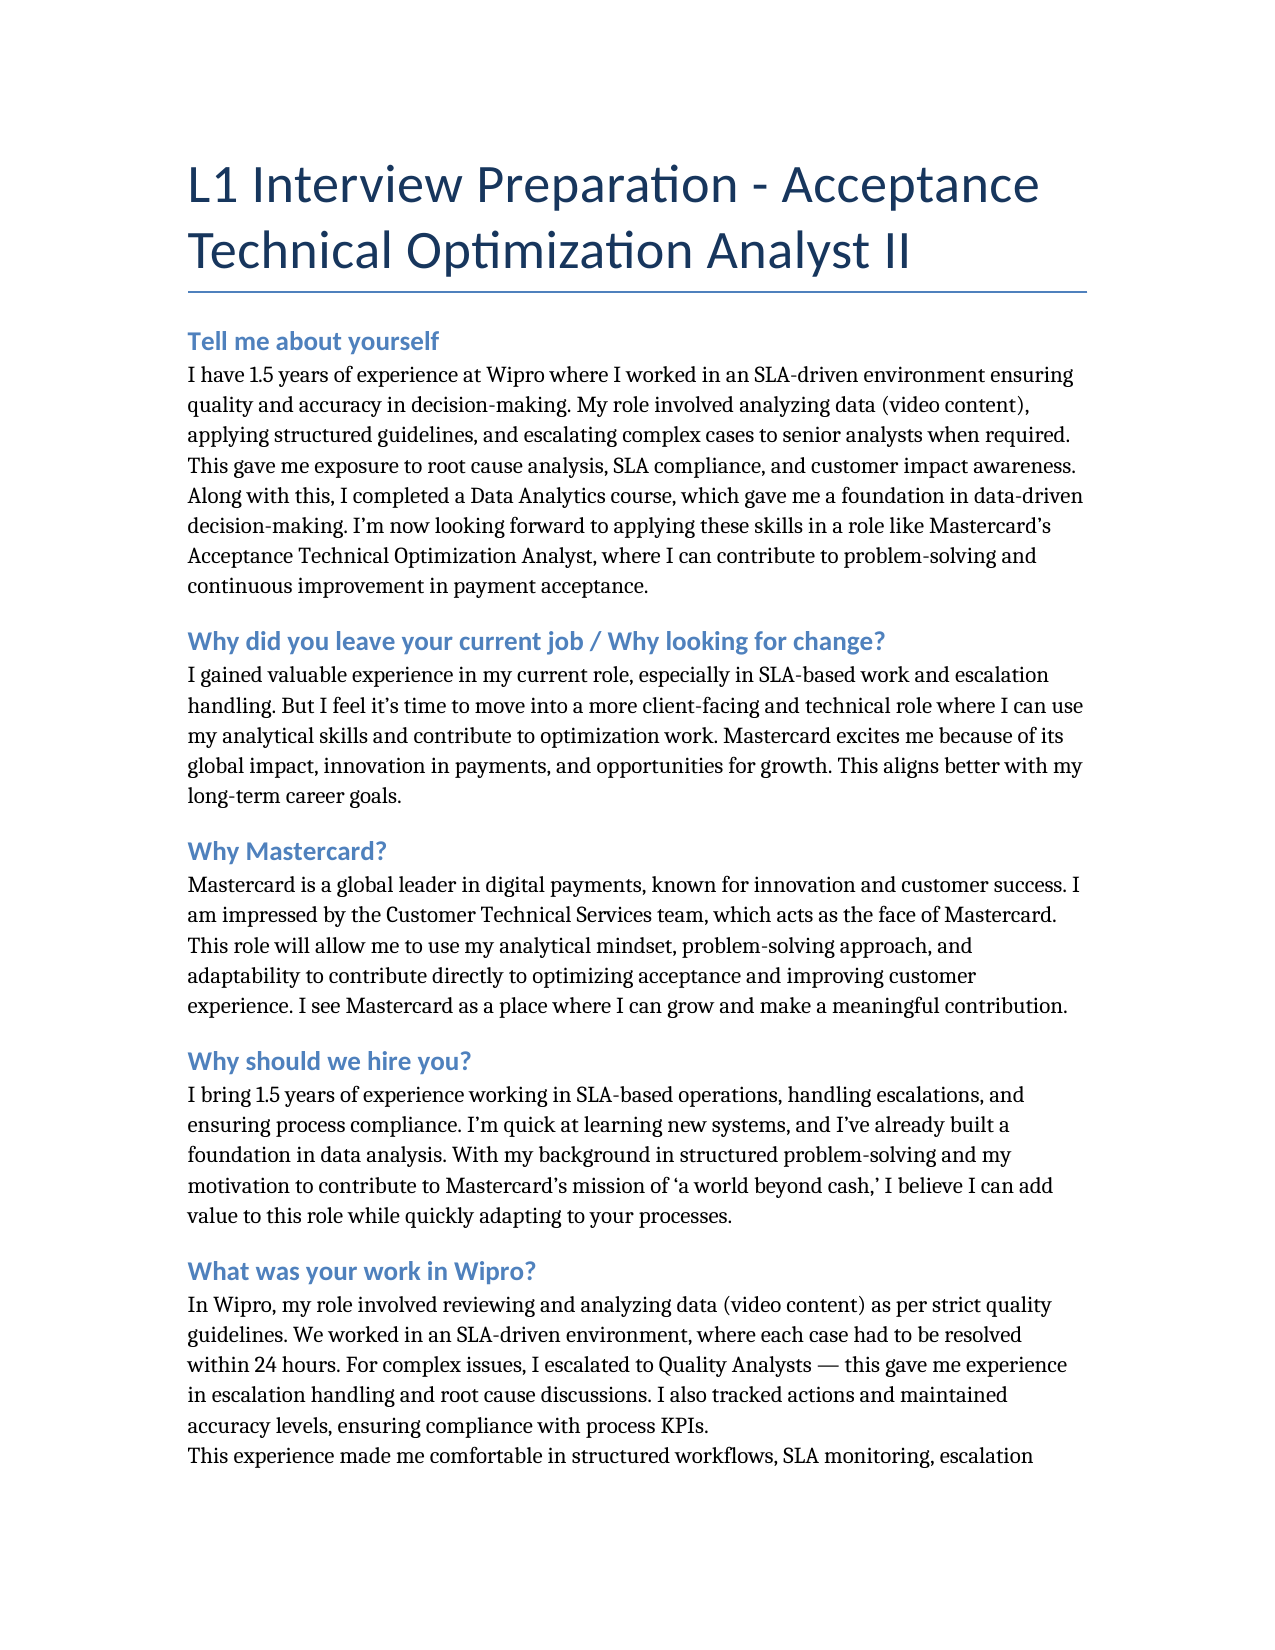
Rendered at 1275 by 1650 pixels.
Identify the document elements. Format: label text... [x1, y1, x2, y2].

title L1 Interview Preparation - Acceptance Technical Optimization Analyst II [187, 150, 1087, 293]
subtitle Why should we hire you? [187, 1044, 1087, 1077]
text Mastercard is a global leader in digital payments, known for innovation and customer success. I am impressed by the Customer Technical Services team, which acts as the face of Mastercard. This role will allow me to use my analytical mindset, problem-solving approach, and adaptability to contribute directly to optimizing acceptance and improving customer experience. I see Mastercard as a place where I can grow and make a meaningful contribution. [187, 872, 1087, 1019]
text I gained valuable experience in my current role, especially in SLA-based work and escalation handling. But I feel it’s time to move into a more client-facing and technical role where I can use my analytical skills and contribute to optimization work. Mastercard excites me because of its global impact, innovation in payments, and opportunities for growth. This aligns better with my long-term career goals. [187, 662, 1087, 809]
subtitle Tell me about yourself [187, 324, 1087, 357]
subtitle What was your work in Wipro? [187, 1254, 1087, 1287]
subtitle Why Mastercard? [187, 834, 1087, 867]
text I have 1.5 years of experience at Wipro where I worked in an SLA-driven environment ensuring quality and accuracy in decision-making. My role involved analyzing data (video content), applying structured guidelines, and escalating complex cases to senior analysts when required. This gave me exposure to root cause analysis, SLA compliance, and customer impact awareness. Along with this, I completed a Data Analytics course, which gave me a foundation in data-driven decision-making. I’m now looking forward to applying these skills in a role like Mastercard’s Acceptance Technical Optimization Analyst, where I can contribute to problem-solving and continuous improvement in payment acceptance. [187, 362, 1087, 600]
text I bring 1.5 years of experience working in SLA-based operations, handling escalations, and ensuring process compliance. I’m quick at learning new systems, and I’ve already built a foundation in data analysis. With my background in structured problem-solving and my motivation to contribute to Mastercard’s mission of ‘a world beyond cash,’ I believe I can add value to this role while quickly adapting to your processes. [187, 1082, 1087, 1229]
subtitle Why did you leave your current job / Why looking for change? [187, 624, 1087, 657]
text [187, 1292, 1087, 1469]
